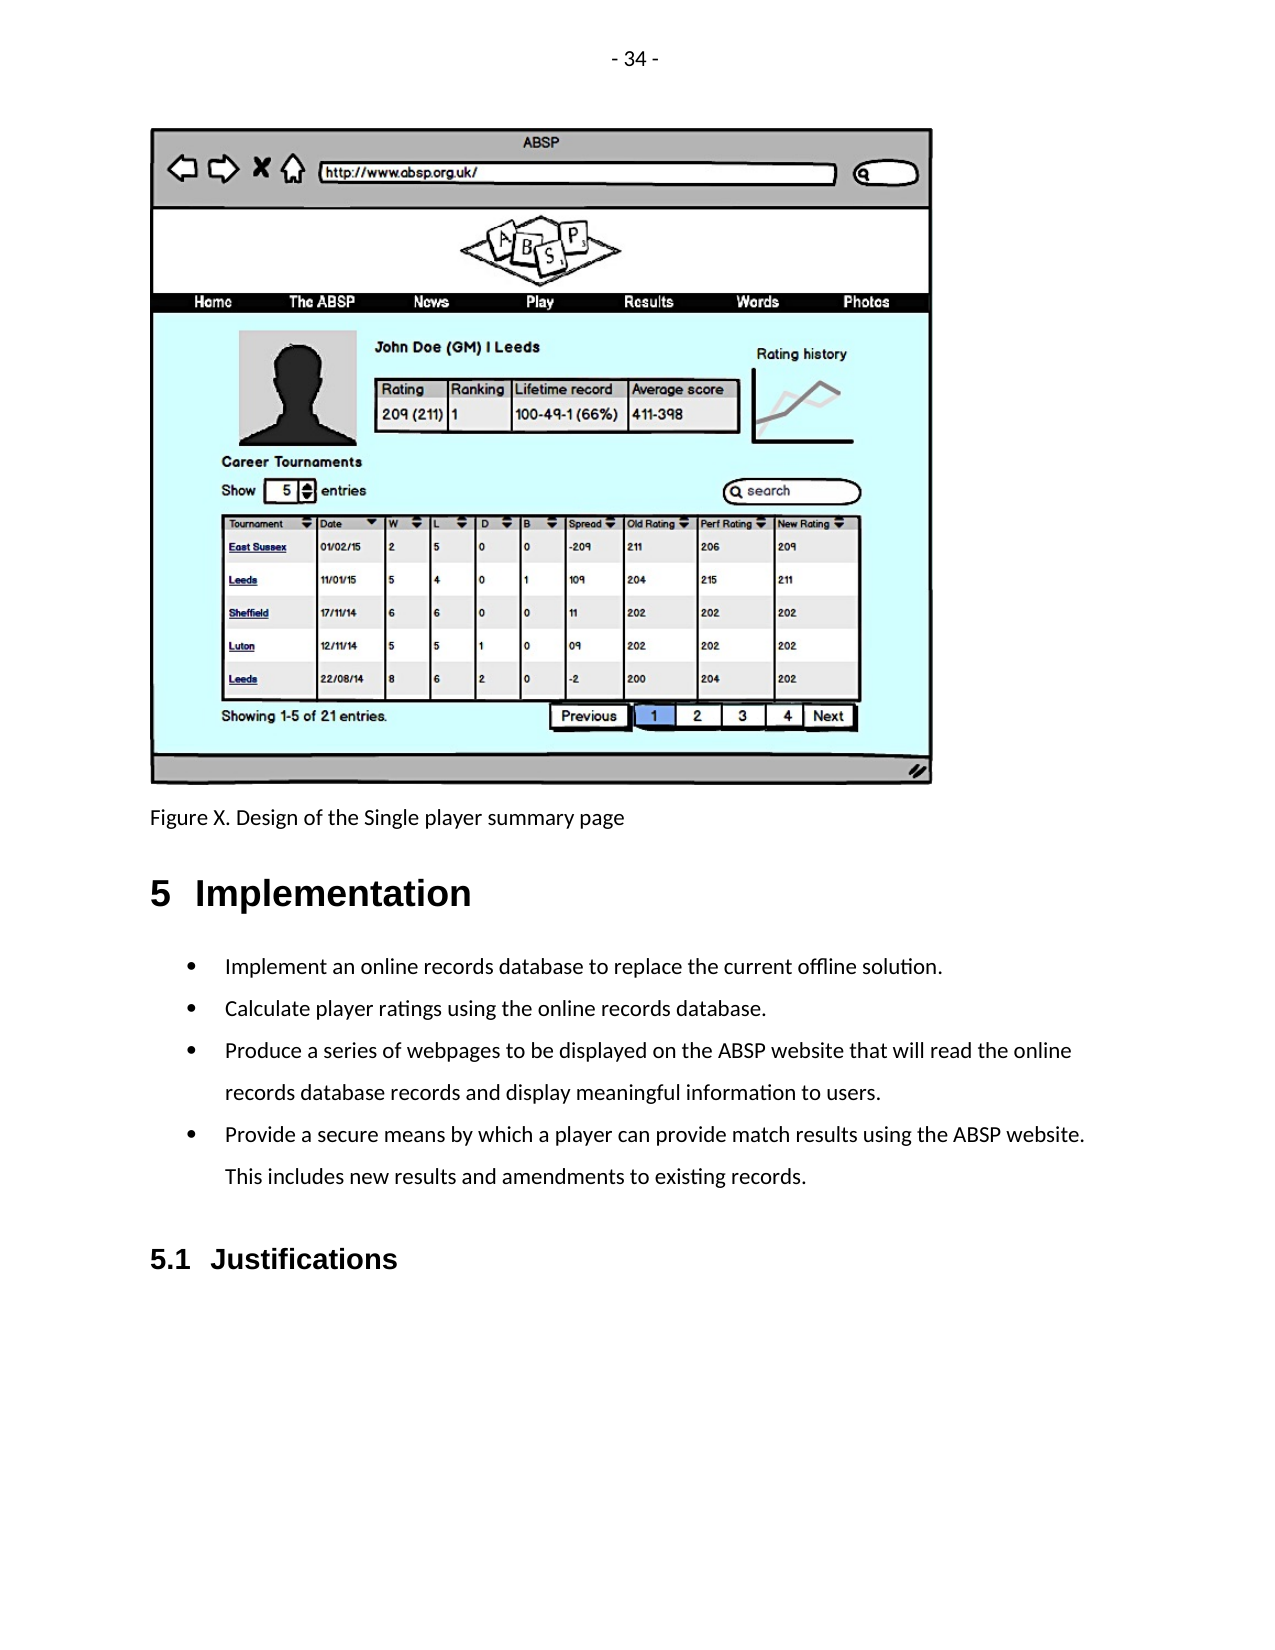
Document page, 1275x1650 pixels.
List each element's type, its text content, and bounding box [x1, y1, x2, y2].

subtitle Implementation [150, 871, 1125, 914]
list Produce a series of webpages to be displayed on the ABSP website that will read the online records database records and display meaningful information to users. [187, 1036, 1125, 1106]
list Provide a secure means by which a player can provide match results using the ABSP website. This includes new results and amendments to existing records. [187, 1120, 1125, 1190]
subtitle Justifications [150, 1242, 1125, 1275]
list Calculate player ratings using the online records database. [187, 994, 1125, 1022]
list Implement an online records database to replace the current offline solution. [187, 952, 1125, 980]
picture [150, 128, 933, 785]
text Figure X. Design of the Single player summary page [150, 803, 1125, 831]
